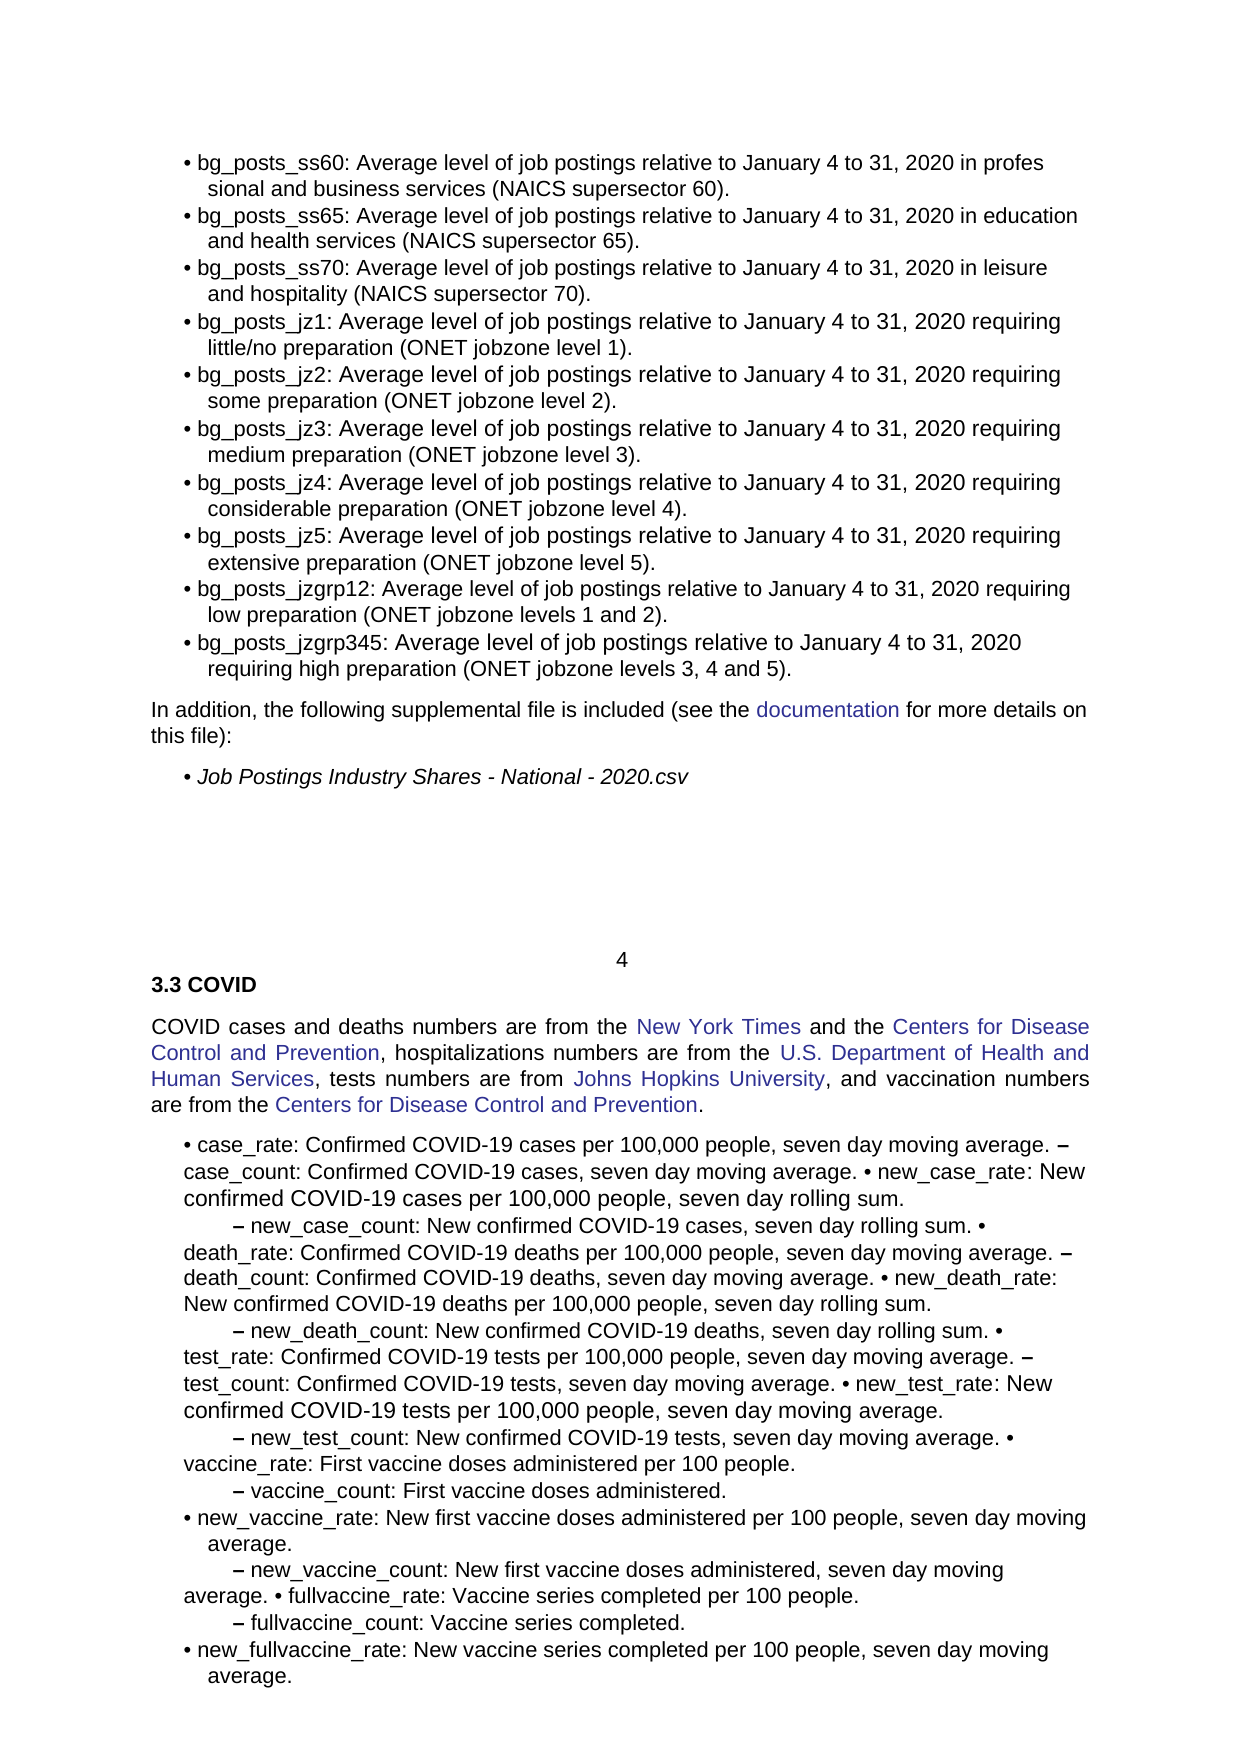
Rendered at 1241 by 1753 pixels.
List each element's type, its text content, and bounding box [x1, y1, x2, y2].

text • bg_posts_jz2: Average level of job postings relative to January 4 to 31, 2020 requiring some preparation (ONET jobzone level 2). [183, 361, 1090, 414]
text • new_fullvaccine_rate: New vaccine series completed per 100 people, seven day moving average. [183, 1637, 1091, 1688]
text – fullvaccine_count: Vaccine series completed. [232, 1610, 1094, 1635]
text • new_vaccine_rate: New first vaccine doses administered per 100 people, seven day moving average. [183, 1504, 1091, 1556]
text – new_vaccine_count: New first vaccine doses administered, seven day moving average. • fullvaccine_rate: Vaccine series completed per 100 people. [183, 1557, 1095, 1608]
text • bg_posts_jzgrp345: Average level of job postings relative to January 4 to 31, 2020 requiring high preparation (ONET jobzone levels 3, 4 and 5). [183, 629, 1091, 681]
text – new_case_count: New confirmed COVID-19 cases, seven day rolling sum. • death_rate: Confirmed COVID-19 deaths per 100,000 people, seven day moving average. – death_count: Confirmed COVID-19 deaths, seven day moving average. • new_death_rate: New confirmed COVID-19 deaths per 100,000 people, seven day rolling sum. [183, 1213, 1094, 1316]
text • bg_posts_jz5: Average level of job postings relative to January 4 to 31, 2020 requiring extensive preparation (ONET jobzone level 5). [183, 522, 1090, 574]
text • bg_posts_ss65: Average level of job postings relative to January 4 to 31, 2020 in education and health services (NAICS supersector 65). [183, 202, 1091, 254]
text In addition, the following supplemental file is included (see the documentation for more details on this file): [151, 697, 1090, 748]
text • bg_posts_jz1: Average level of job postings relative to January 4 to 31, 2020 requiring little/no preparation (ONET jobzone level 1). [183, 308, 1090, 360]
text 4 [149, 947, 1094, 972]
text • bg_posts_jzgrp12: Average level of job postings relative to January 4 to 31, 2020 requiring low preparation (ONET jobzone levels 1 and 2). [183, 576, 1091, 627]
text – vaccine_count: First vaccine doses administered. [232, 1478, 1094, 1503]
text – new_test_count: New confirmed COVID-19 tests, seven day moving average. • vaccine_rate: First vaccine doses administered per 100 people. [183, 1425, 1033, 1476]
text • Job Postings Industry Shares - National - 2020.csv [183, 763, 1094, 789]
text • bg_posts_jz4: Average level of job postings relative to January 4 to 31, 2020 requiring considerable preparation (ONET jobzone level 4). [183, 469, 1090, 521]
text • bg_posts_jz3: Average level of job postings relative to January 4 to 31, 2020 requiring medium preparation (ONET jobzone level 3). [183, 415, 1090, 467]
text • bg_posts_ss60: Average level of job postings relative to January 4 to 31, 2020 in profes sional and business services (NAICS supersector 60). [183, 150, 1093, 201]
text • bg_posts_ss70: Average level of job postings relative to January 4 to 31, 2020 in leisure and hospitality (NAICS supersector 70). [183, 255, 1090, 306]
text • case_rate: Confirmed COVID-19 cases per 100,000 people, seven day moving average. – case_count: Confirmed COVID-19 cases, seven day moving average. • new_case_rate: New confirmed COVID-19 cases per 100,000 people, seven day rolling sum. [183, 1132, 1090, 1212]
text – new_death_count: New confirmed COVID-19 deaths, seven day rolling sum. • test_rate: Confirmed COVID-19 tests per 100,000 people, seven day moving average. – test_count: Confirmed COVID-19 tests, seven day moving average. • new_test_rate: New confirmed COVID-19 tests per 100,000 people, seven day moving average. [183, 1318, 1090, 1423]
text COVID cases and deaths numbers are from the New York Times and the Centers for Disease Control and Prevention, hospitalizations numbers are from the U.S. Department of Health and Human Services, tests numbers are from Johns Hopkins University, and vaccination numbers are from the Centers for Disease Control and Prevention. [151, 1014, 1090, 1117]
text 3.3 COVID [151, 972, 1094, 997]
